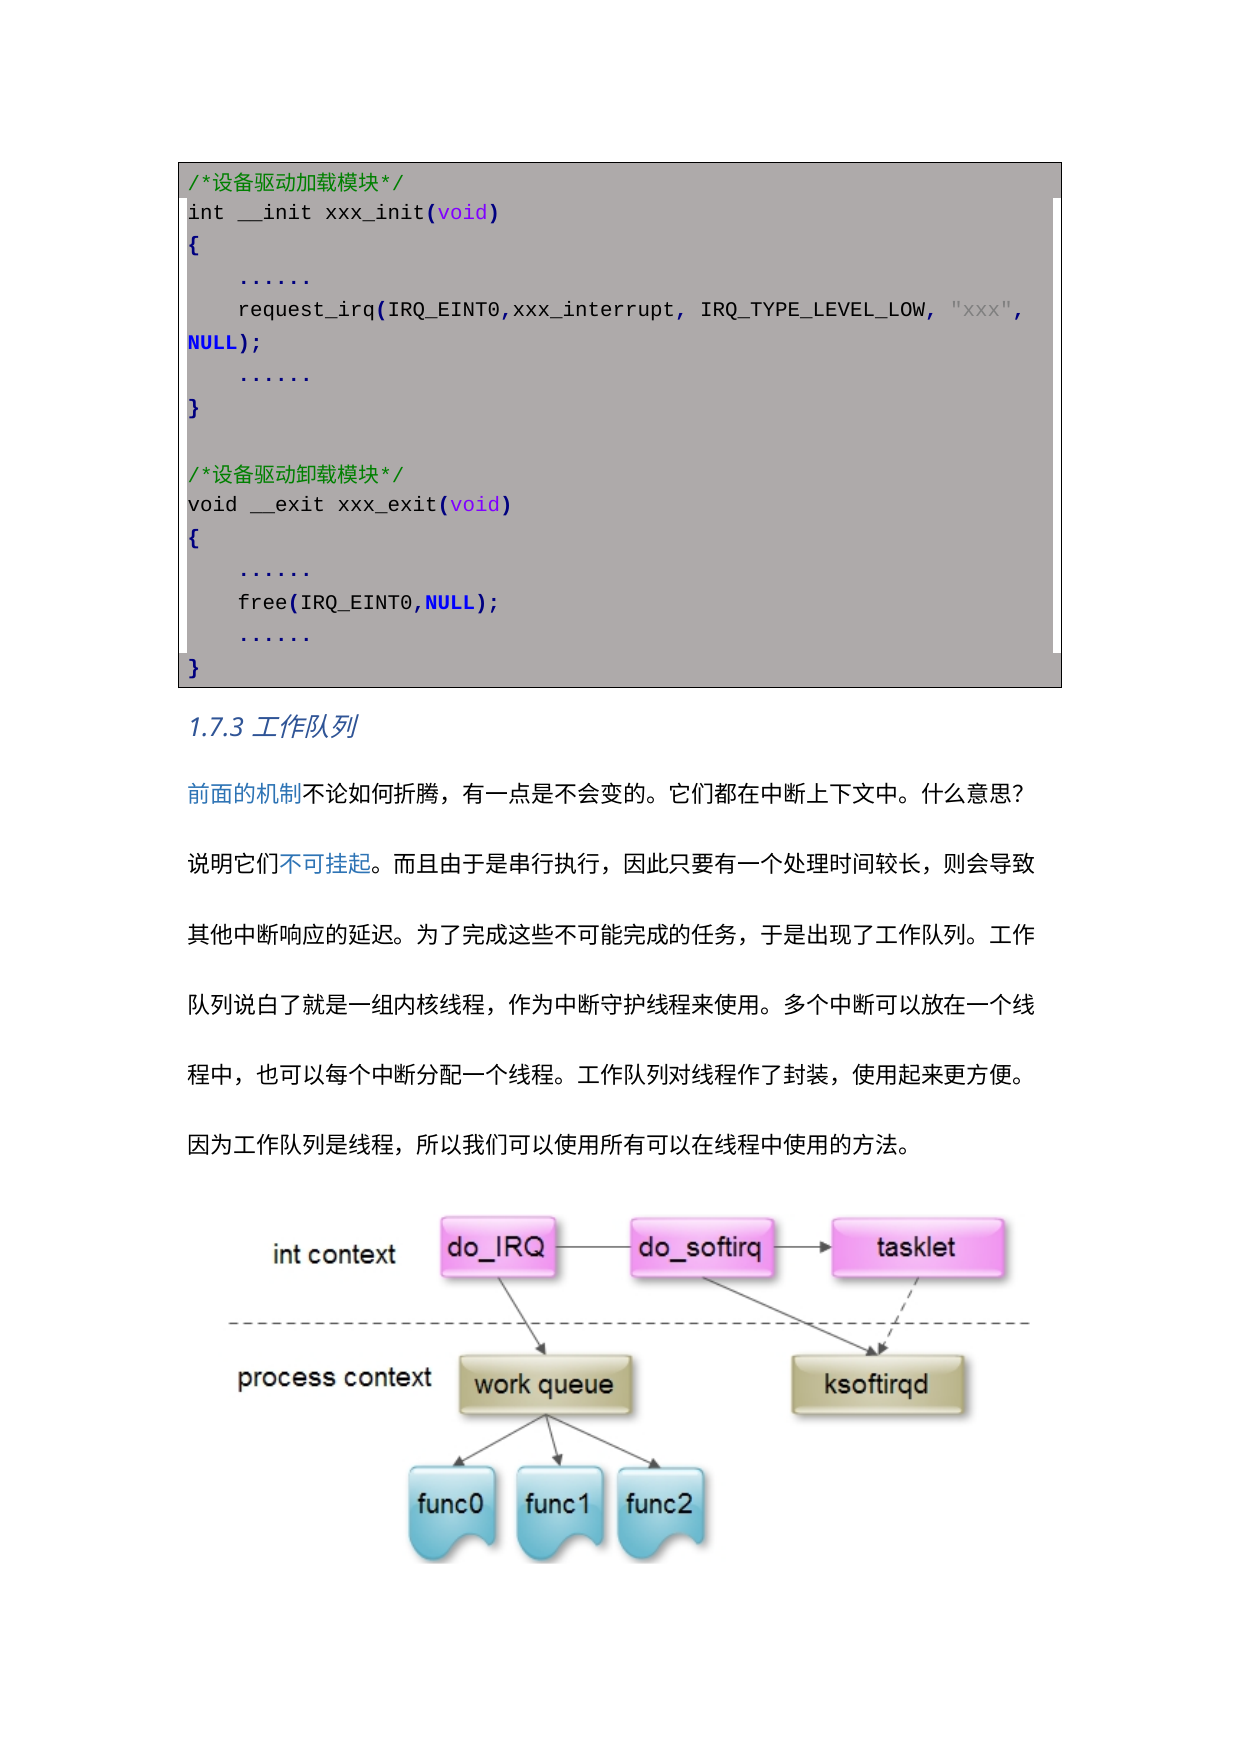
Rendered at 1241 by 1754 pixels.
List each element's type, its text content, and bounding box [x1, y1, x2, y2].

text { [187, 523, 1053, 555]
text ...... [187, 555, 1053, 588]
text free(IRQ_EINT0,NULL); [187, 588, 1053, 620]
text /*设备驱动加载模块*/ [179, 163, 1061, 198]
text } [187, 393, 1053, 425]
text { [187, 230, 1053, 263]
text 前面的机制不论如何折腾，有一点是不会变的。它们都在中断上下文中。什么意思？说明它们不可挂起。而且由于是串行执行，因此只要有一个处理时间较长，则会导致其他中断响应的延迟。为了完成这些不可能完成的任务，于是出现了工作队列。工作队列说白了就是一组内核线程，作为中断守护线程来使用。多个中断可以放在一个线程中，也可以每个中断分配一个线程。工作队列对线程作了封装，使用起来更方便。 因为工作队列是线程，所以我们可以使用所有可以在线程中使用的方法。 [187, 760, 1053, 1176]
picture [187, 1207, 1053, 1574]
text ...... [187, 360, 1053, 393]
text ...... [187, 620, 1053, 649]
text request_irq(IRQ_EINT0,xxx_interrupt, IRQ_TYPE_LEVEL_LOW, "xxx", NULL); [187, 295, 1053, 360]
text ...... [187, 263, 1053, 295]
text } [179, 649, 1061, 687]
subtitle 1.7.3 工作队列 [187, 692, 1053, 757]
text /*设备驱动卸载模块*/ [187, 458, 1053, 490]
text void __exit xxx_exit(void) [187, 490, 1053, 523]
text int __init xxx_init(void) [187, 198, 1053, 230]
